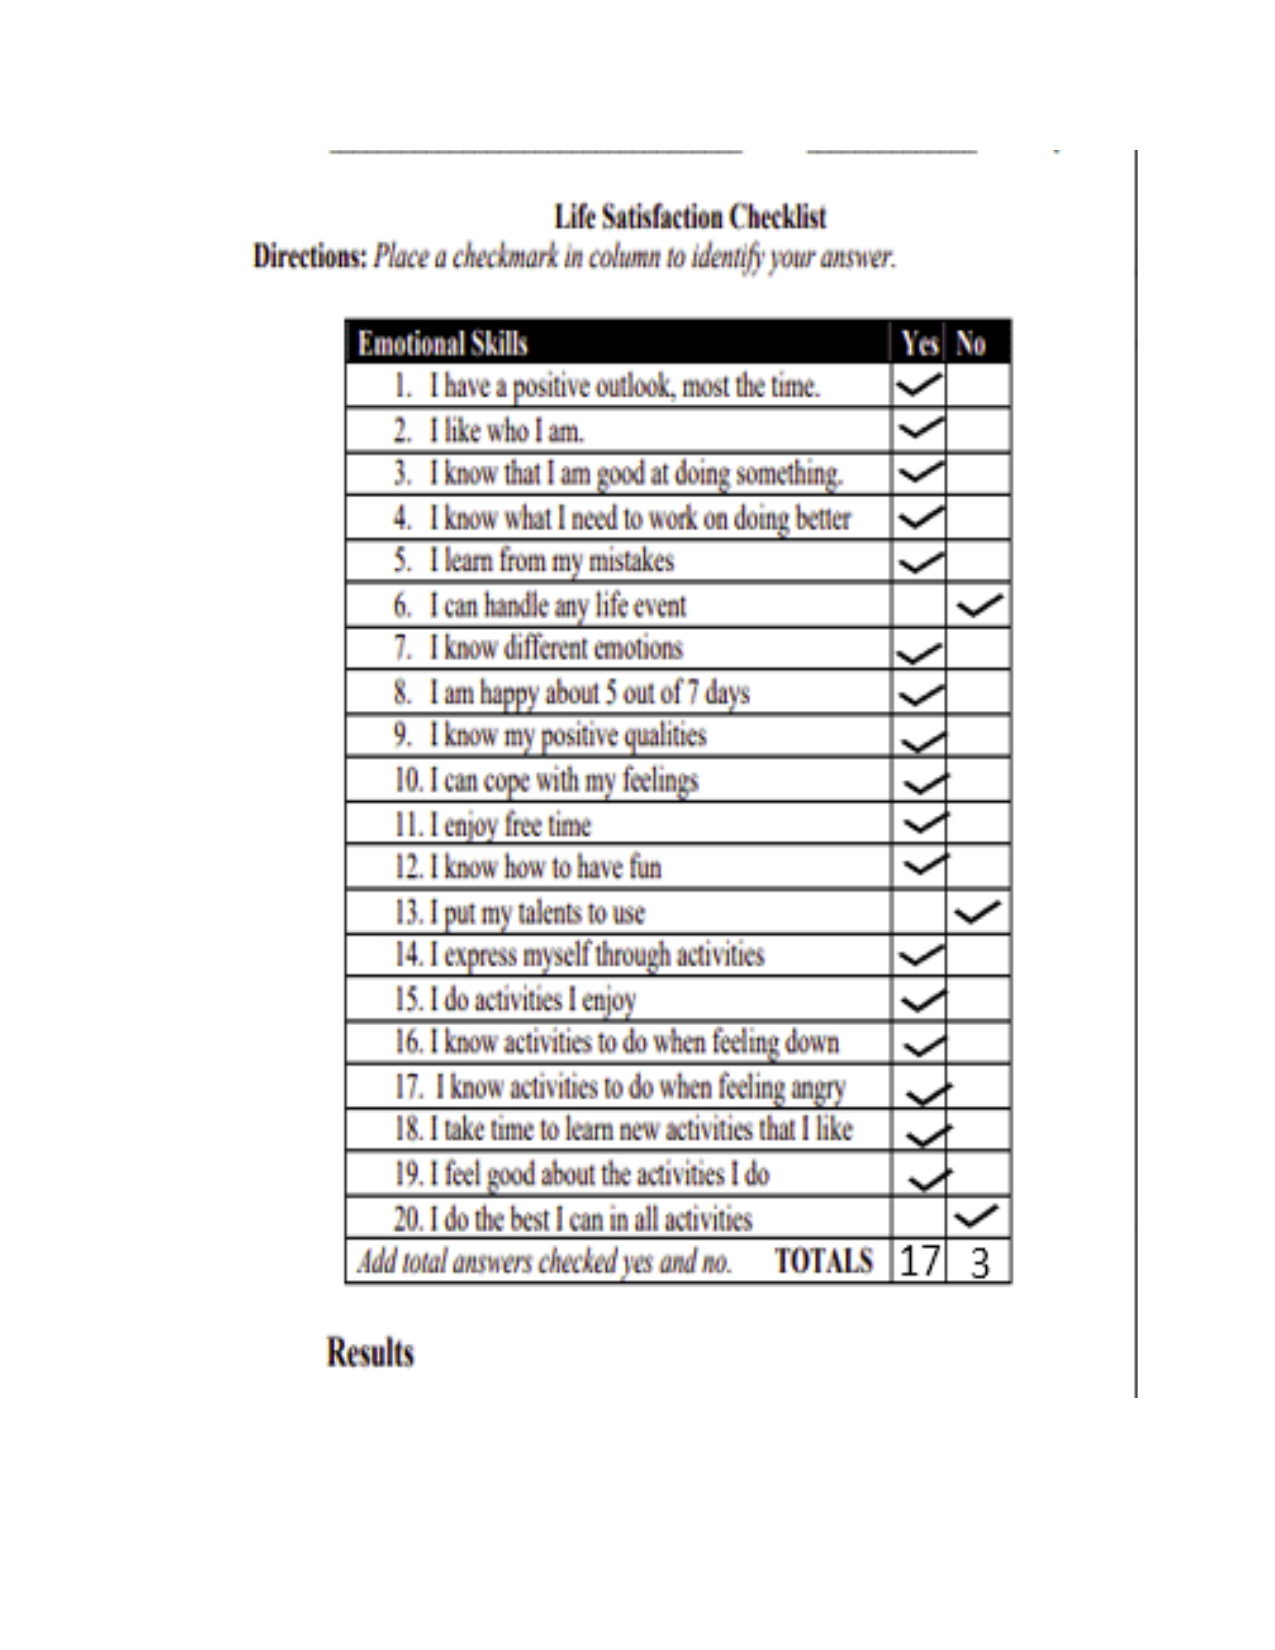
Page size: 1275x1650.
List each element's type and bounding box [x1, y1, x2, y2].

picture [150, 150, 1138, 1398]
